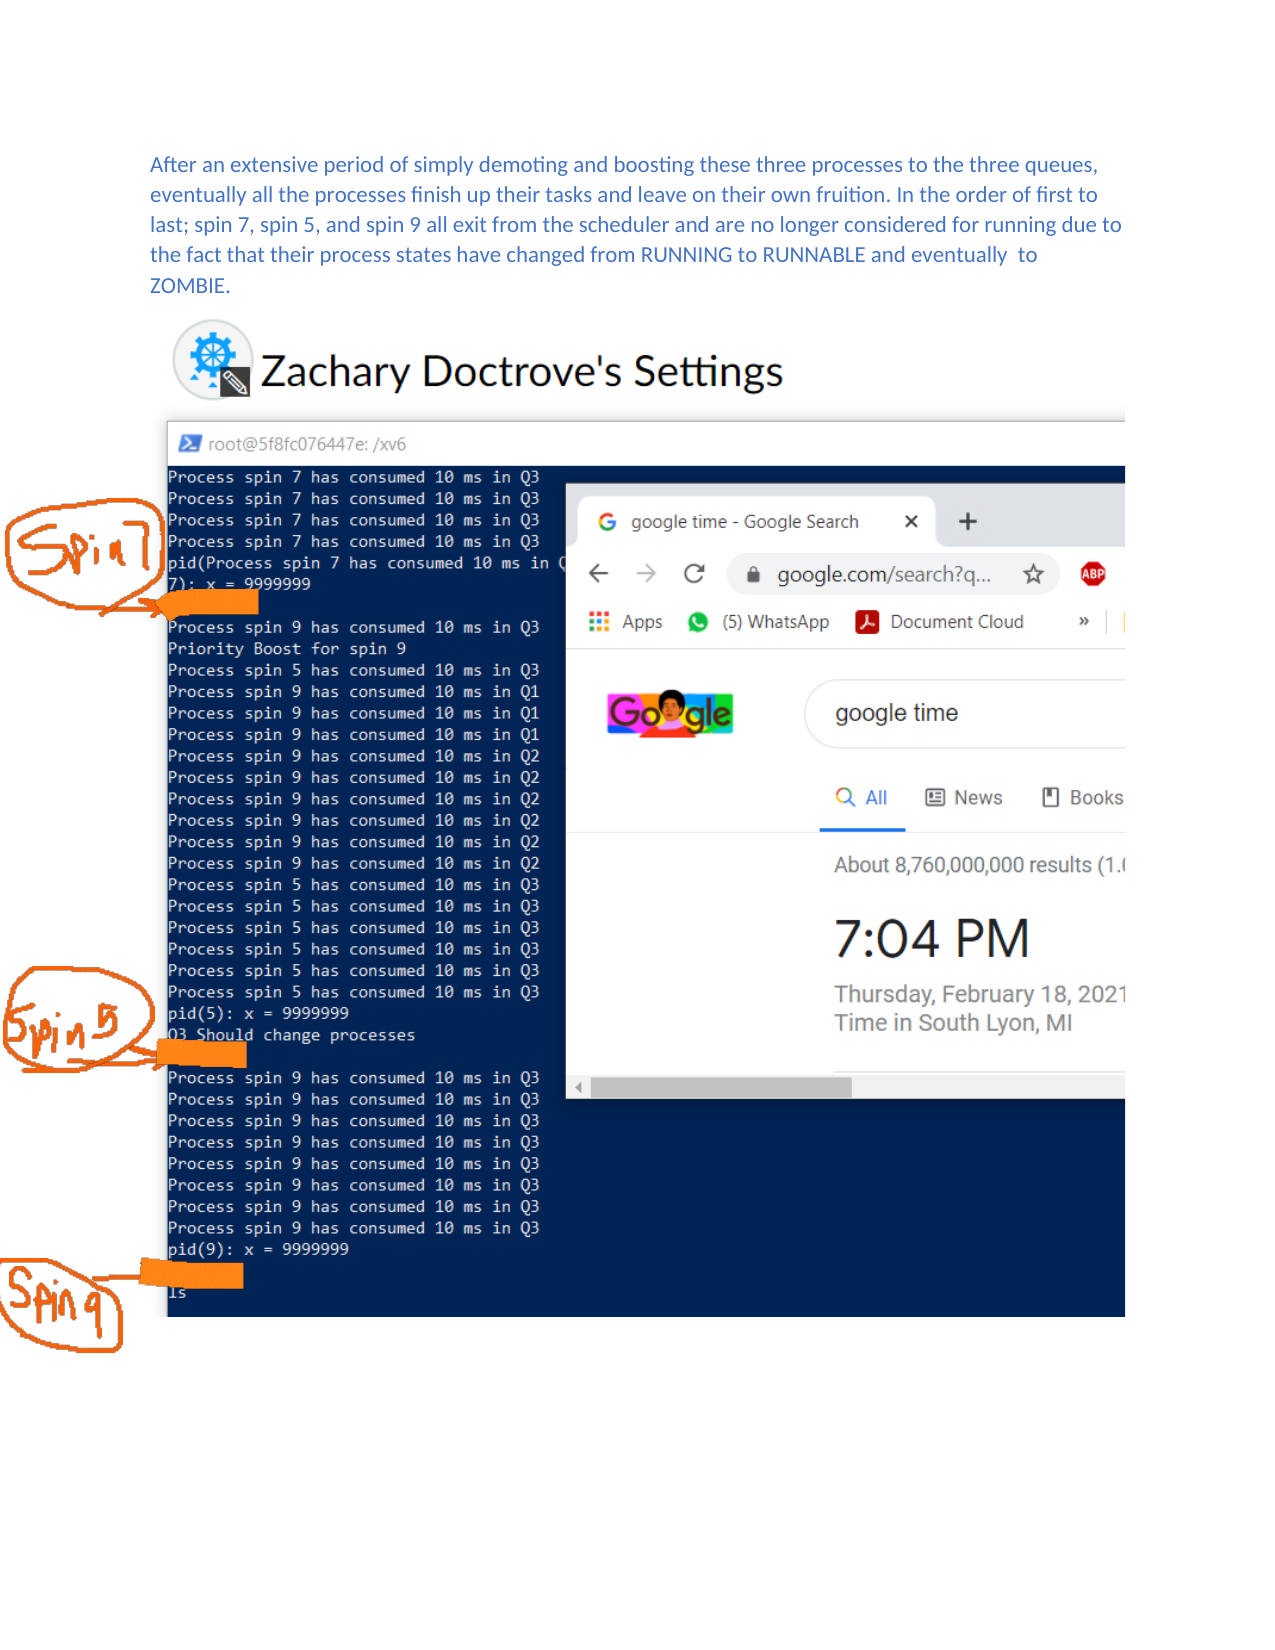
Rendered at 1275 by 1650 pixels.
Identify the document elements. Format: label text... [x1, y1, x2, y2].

picture [0, 317, 1125, 1353]
text After an extensive period of simply demoting and boosting these three processes to the three queues, eventually all the processes finish up their tasks and leave on their own fruition. In the order of first to last; spin 7, spin 5, and spin 9 all exit from the scheduler and are no longer considered for running due to the fact that their process states have changed from RUNNING to RUNNABLE and eventually to ZOMBIE. [150, 150, 1125, 299]
